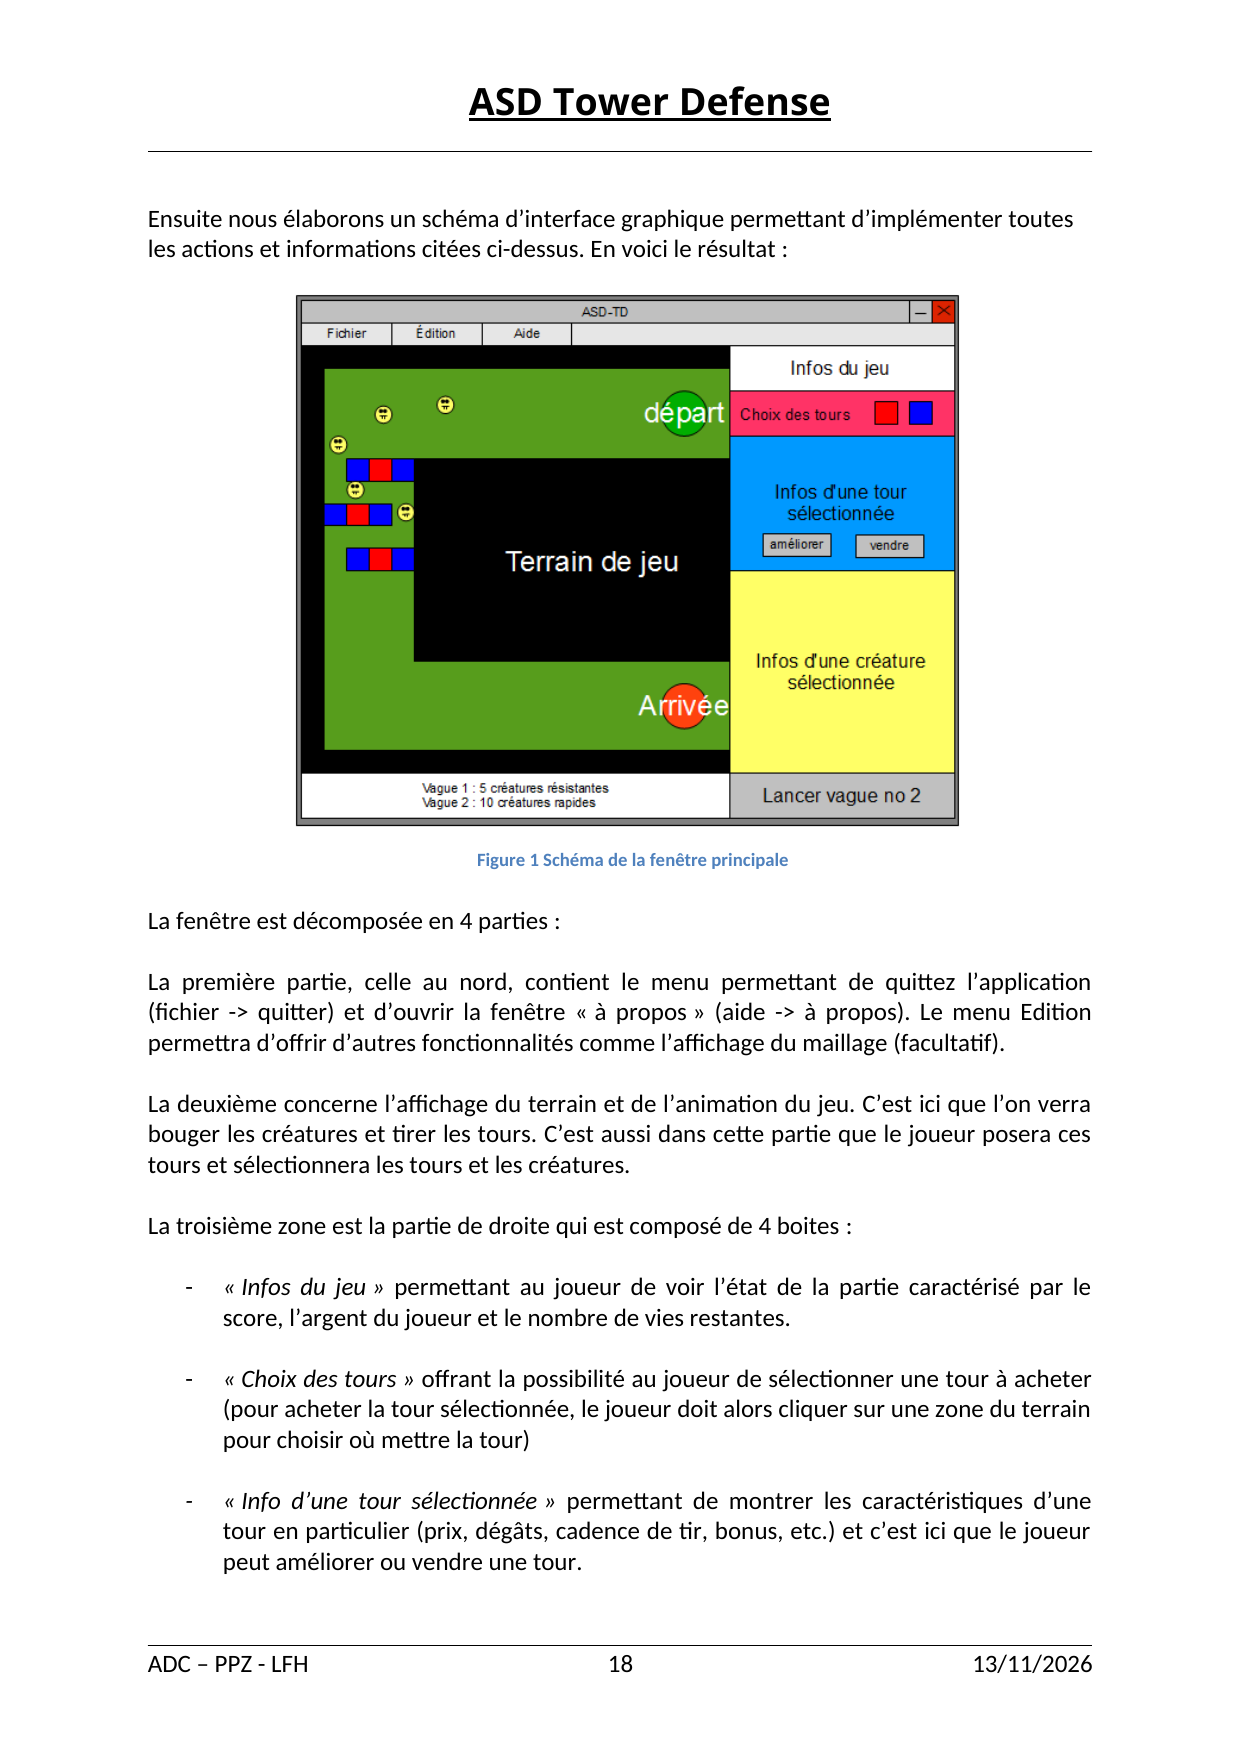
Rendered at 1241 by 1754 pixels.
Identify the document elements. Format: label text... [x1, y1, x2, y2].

picture [280, 282, 972, 839]
text La troisième zone est la partie de droite qui est composé de 4 boites : [148, 1210, 1092, 1241]
list « Infos du jeu » permettant au joueur de voir l’état de la partie caractérisé par le score, l’argent du joueur et le nombre de vies restantes. [185, 1271, 1092, 1332]
text La fenêtre est décomposée en 4 parties : [148, 905, 1092, 935]
text La première partie, celle au nord, contient le menu permettant de quittez l’application (fichier -> quitter) et d’ouvrir la fenêtre « à propos » (aide -> à propos). Le menu Edition permettra d’offrir d’autres fonctionnalités comme l’affichage du maillage (facultatif). [148, 966, 1092, 1057]
list « Info d’une tour sélectionnée » permettant de montrer les caractéristiques d’une tour en particulier (prix, dégâts, cadence de tir, bonus, etc.) et c’est ici que le joueur peut améliorer ou vendre une tour. [185, 1485, 1092, 1576]
text Ensuite nous élaborons un schéma d’interface graphique permettant d’implémenter toutes les actions et informations citées ci-dessus. En voici le résultat : [148, 203, 1092, 264]
text La deuxième concerne l’affichage du terrain et de l’animation du jeu. C’est ici que l’on verra bouger les créatures et tirer les tours. C’est aussi dans cette partie que le joueur posera ces tours et sélectionnera les tours et les créatures. [148, 1088, 1092, 1179]
list « Choix des tours » offrant la possibilité au joueur de sélectionner une tour à acheter (pour acheter la tour sélectionnée, le joueur doit alors cliquer sur une zone du terrain pour choisir où mettre la tour) [185, 1363, 1092, 1454]
